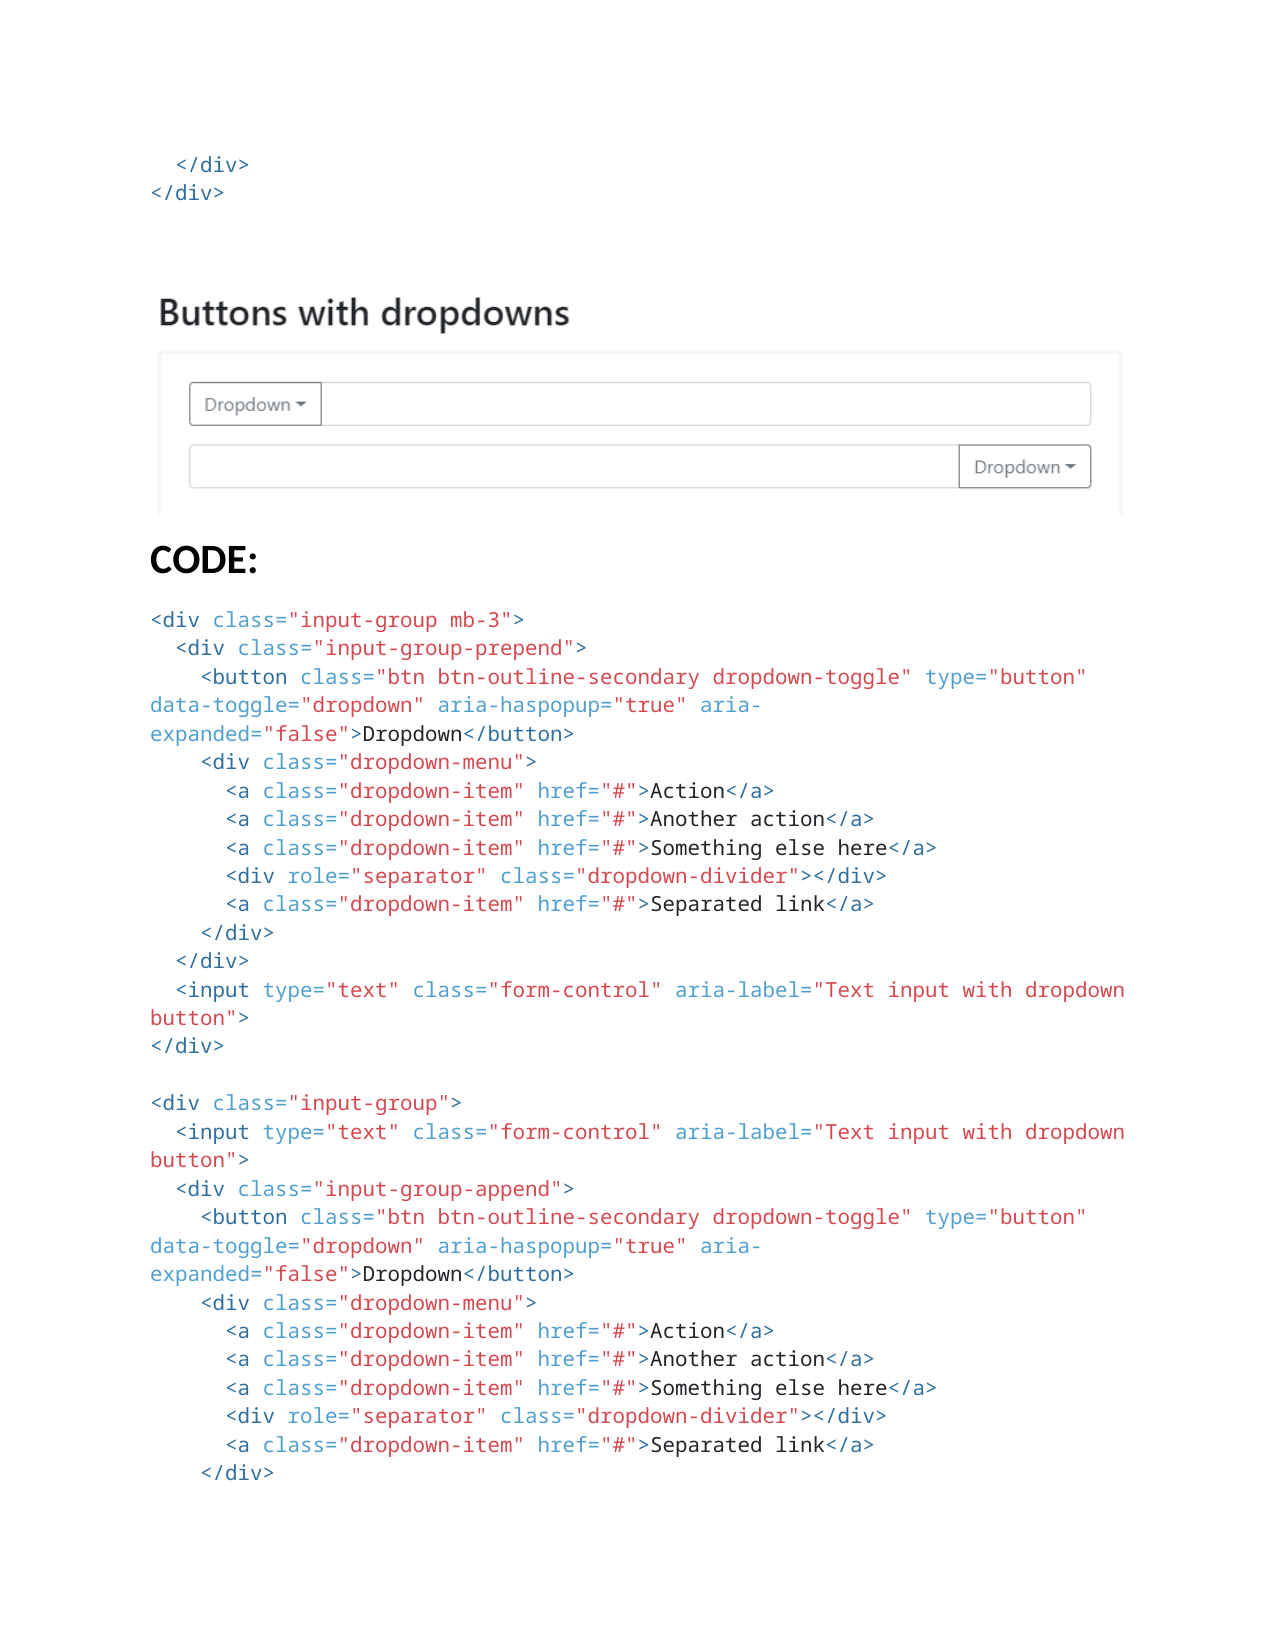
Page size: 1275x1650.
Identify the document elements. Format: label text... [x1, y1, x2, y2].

text CODE: [150, 533, 1125, 584]
text </div> [150, 178, 1125, 207]
text <button class="btn btn-outline-secondary dropdown-toggle" type="button" data-toggle="dropdown" aria-haspopup="true" aria-expanded="false">Dropdown</button> [150, 1202, 1125, 1288]
text <a class="dropdown-item" href="#">Separated link</a> [150, 889, 1125, 918]
text <a class="dropdown-item" href="#">Another action</a> [150, 1344, 1125, 1373]
text <a class="dropdown-item" href="#">Something else here</a> [150, 1373, 1125, 1401]
text </div> [150, 946, 1125, 975]
text <a class="dropdown-item" href="#">Action</a> [150, 1316, 1125, 1344]
text </div> [150, 918, 1125, 946]
picture [150, 278, 1125, 515]
text </div> [150, 1458, 1125, 1487]
text <a class="dropdown-item" href="#">Another action</a> [150, 804, 1125, 833]
text <a class="dropdown-item" href="#">Action</a> [150, 776, 1125, 804]
text </div> [150, 150, 1125, 178]
text <a class="dropdown-item" href="#">Separated link</a> [150, 1430, 1125, 1458]
text <button class="btn btn-outline-secondary dropdown-toggle" type="button" data-toggle="dropdown" aria-haspopup="true" aria-expanded="false">Dropdown</button> [150, 662, 1125, 747]
text <div class="input-group mb-3"> [150, 605, 1125, 633]
text <div role="separator" class="dropdown-divider"></div> [150, 1401, 1125, 1430]
text <input type="text" class="form-control" aria-label="Text input with dropdown button"> [150, 975, 1125, 1032]
text <div role="separator" class="dropdown-divider"></div> [150, 861, 1125, 889]
text <div class="dropdown-menu"> [150, 747, 1125, 776]
text <div class="input-group"> [150, 1088, 1125, 1117]
text <div class="input-group-append"> [150, 1174, 1125, 1202]
text <input type="text" class="form-control" aria-label="Text input with dropdown button"> [150, 1117, 1125, 1174]
text </div> [150, 1032, 1125, 1060]
text <div class="input-group-prepend"> [150, 633, 1125, 662]
text <div class="dropdown-menu"> [150, 1288, 1125, 1316]
text <a class="dropdown-item" href="#">Something else here</a> [150, 833, 1125, 861]
